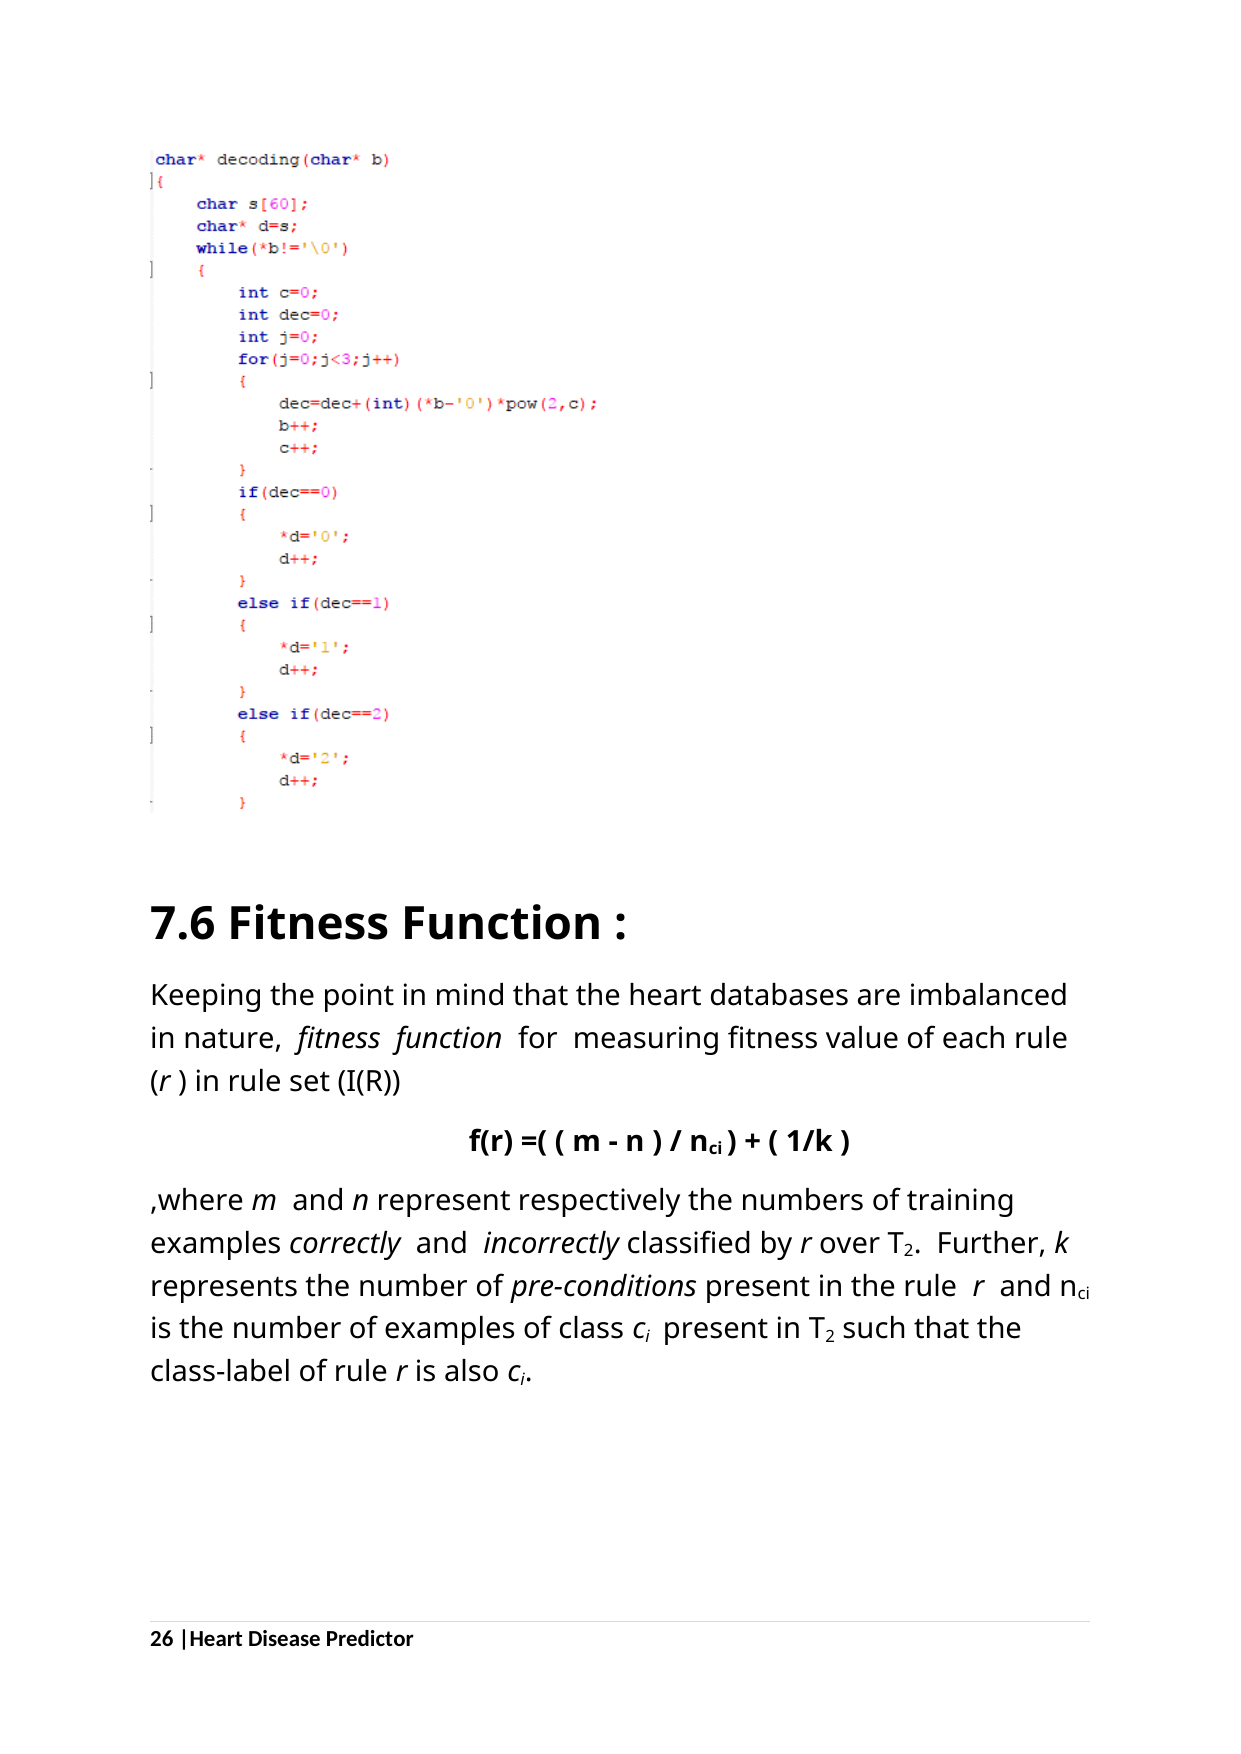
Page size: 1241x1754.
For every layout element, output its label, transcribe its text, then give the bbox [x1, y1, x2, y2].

text ,where m and n represent respectively the numbers of training examples correctly and incorrectly classified by r over T2. Further, k represents the number of pre-conditions present in the rule r and nci is the number of examples of class ci present in T2 such that the class-label of rule r is also ci. [150, 1179, 1090, 1390]
text 7.6 Fitness Function : [150, 891, 1090, 953]
picture [150, 150, 691, 813]
text f(r) =( ( m - n ) / nci ) + ( 1/k ) [150, 1120, 1090, 1159]
text Keeping the point in mind that the heart databases are imbalanced in nature, fitness function for measuring fitness value of each rule (r ) in rule set (I(R)) [150, 975, 1090, 1100]
